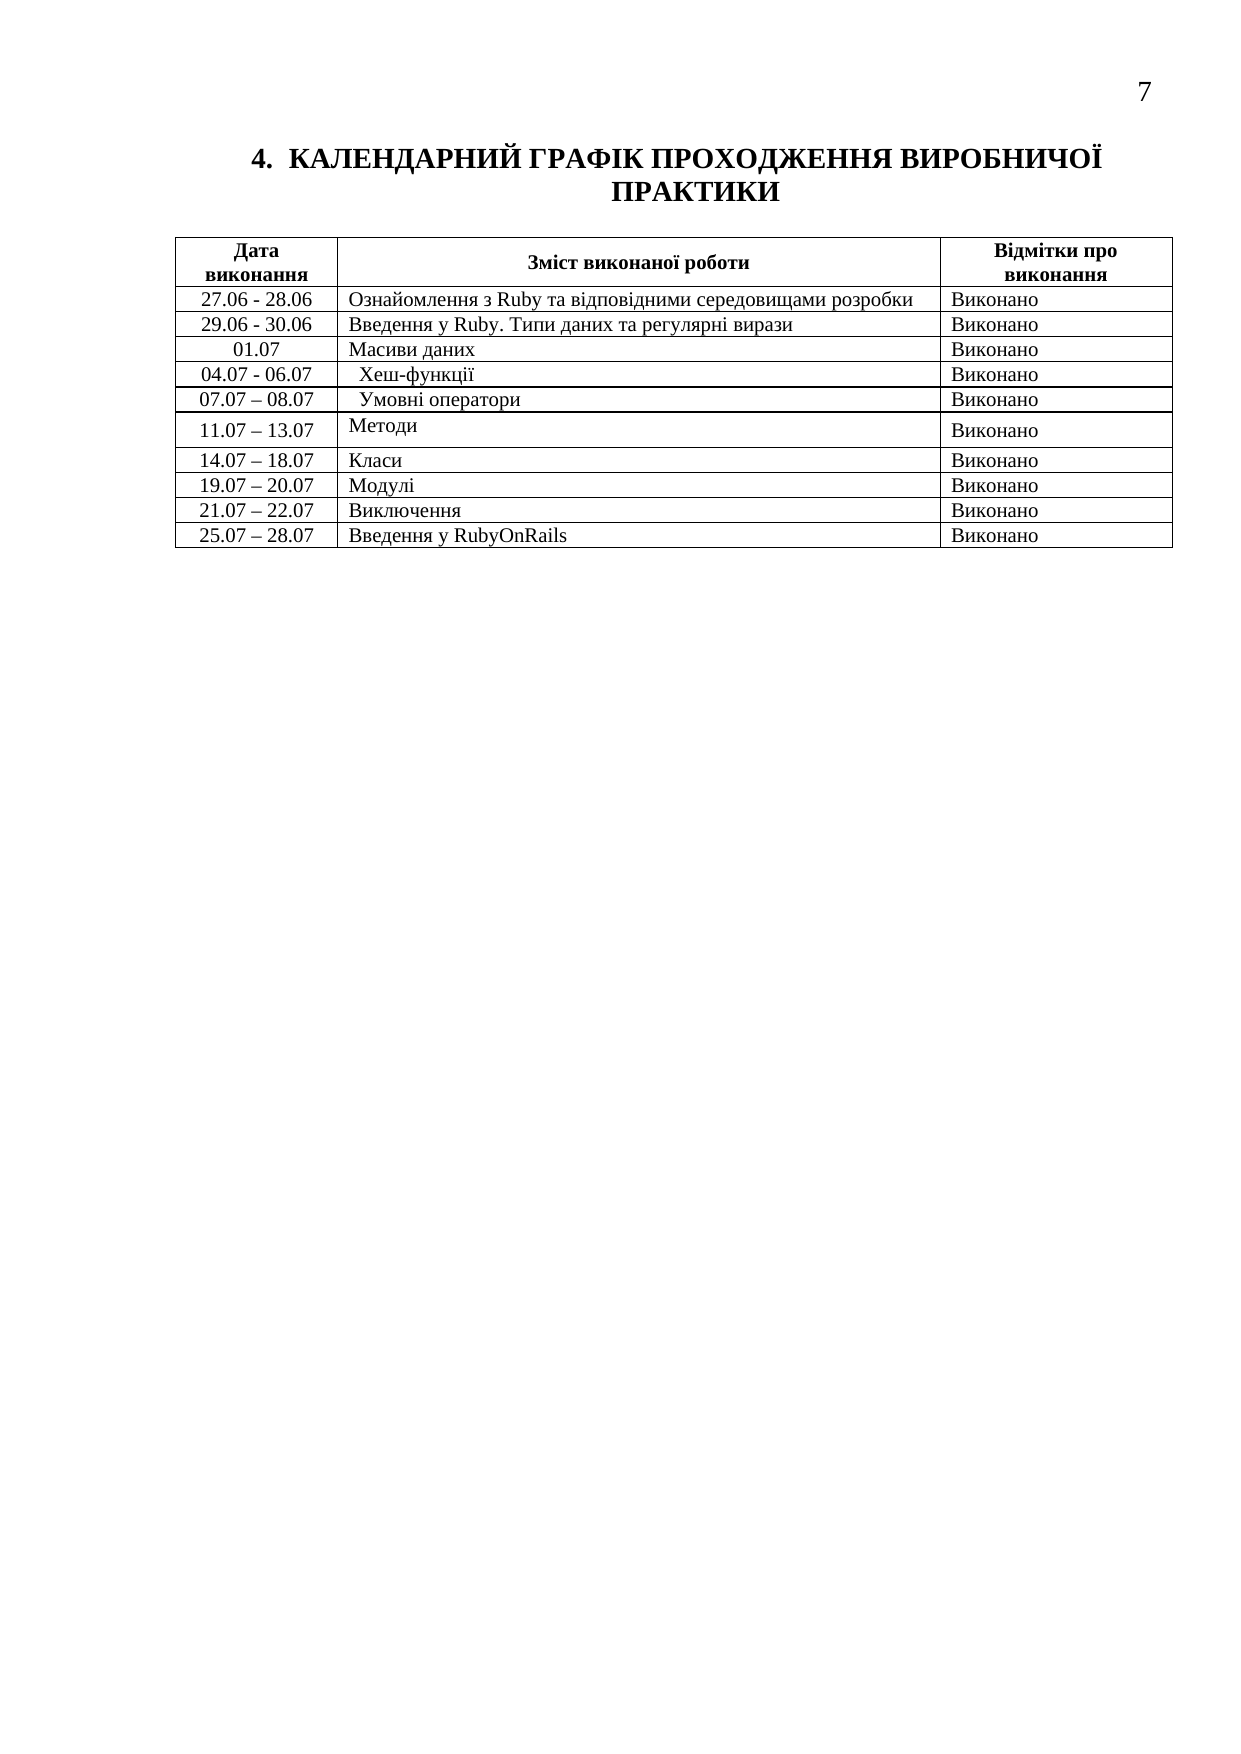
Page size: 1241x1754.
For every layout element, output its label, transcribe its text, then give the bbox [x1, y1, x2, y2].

table_cell Класи [338, 448, 940, 472]
list КАЛЕНДАРНИЙ ГРАФІК ПРОХОДЖЕННЯ ВИРОБНИЧОЇ ПРАКТИКИ [215, 141, 1139, 208]
table_cell 04.07 - 06.07 [176, 362, 337, 386]
table_cell Виконано [941, 312, 1172, 336]
table_cell Виконано [941, 287, 1172, 311]
table_cell 19.07 – 20.07 [176, 473, 337, 497]
table_header Відмітки про виконання [941, 238, 1172, 286]
table_cell Масиви даних [338, 337, 940, 361]
table_cell 01.07 [176, 337, 337, 361]
table_cell Виконано [941, 388, 1172, 411]
table_cell 07.07 – 08.07 [176, 388, 337, 411]
table_cell Виконано [941, 362, 1172, 386]
table_cell 29.06 - 30.06 [176, 312, 337, 336]
table_cell Виконано [941, 473, 1172, 497]
table_cell 14.07 – 18.07 [176, 448, 337, 472]
table_cell Виконано [941, 337, 1172, 361]
table_cell Виконано [941, 448, 1172, 472]
table_cell Виконано [941, 523, 1172, 547]
table_cell 21.07 – 22.07 [176, 498, 337, 522]
table_cell Введення у Ruby. Типи даних та регулярні вирази [338, 312, 940, 336]
table_cell Виконано [941, 413, 1172, 447]
table_cell Виключення [338, 498, 940, 522]
table_cell Модулі [338, 473, 940, 497]
table_header Дата виконання [176, 238, 337, 286]
table_cell Хеш-функції [338, 362, 940, 386]
table_cell Методи [338, 413, 940, 447]
table_cell Ознайомлення з Ruby та відповідними середовищами розробки [338, 287, 940, 311]
table_cell 11.07 – 13.07 [176, 413, 337, 447]
table_cell Виконано [941, 498, 1172, 522]
table_cell Умовні оператори [338, 388, 940, 411]
table_header Зміст виконаної роботи [338, 238, 940, 286]
table_cell Введення у RubyOnRails [338, 523, 940, 547]
table_cell 27.06 - 28.06 [176, 287, 337, 311]
table_cell 25.07 – 28.07 [176, 523, 337, 547]
